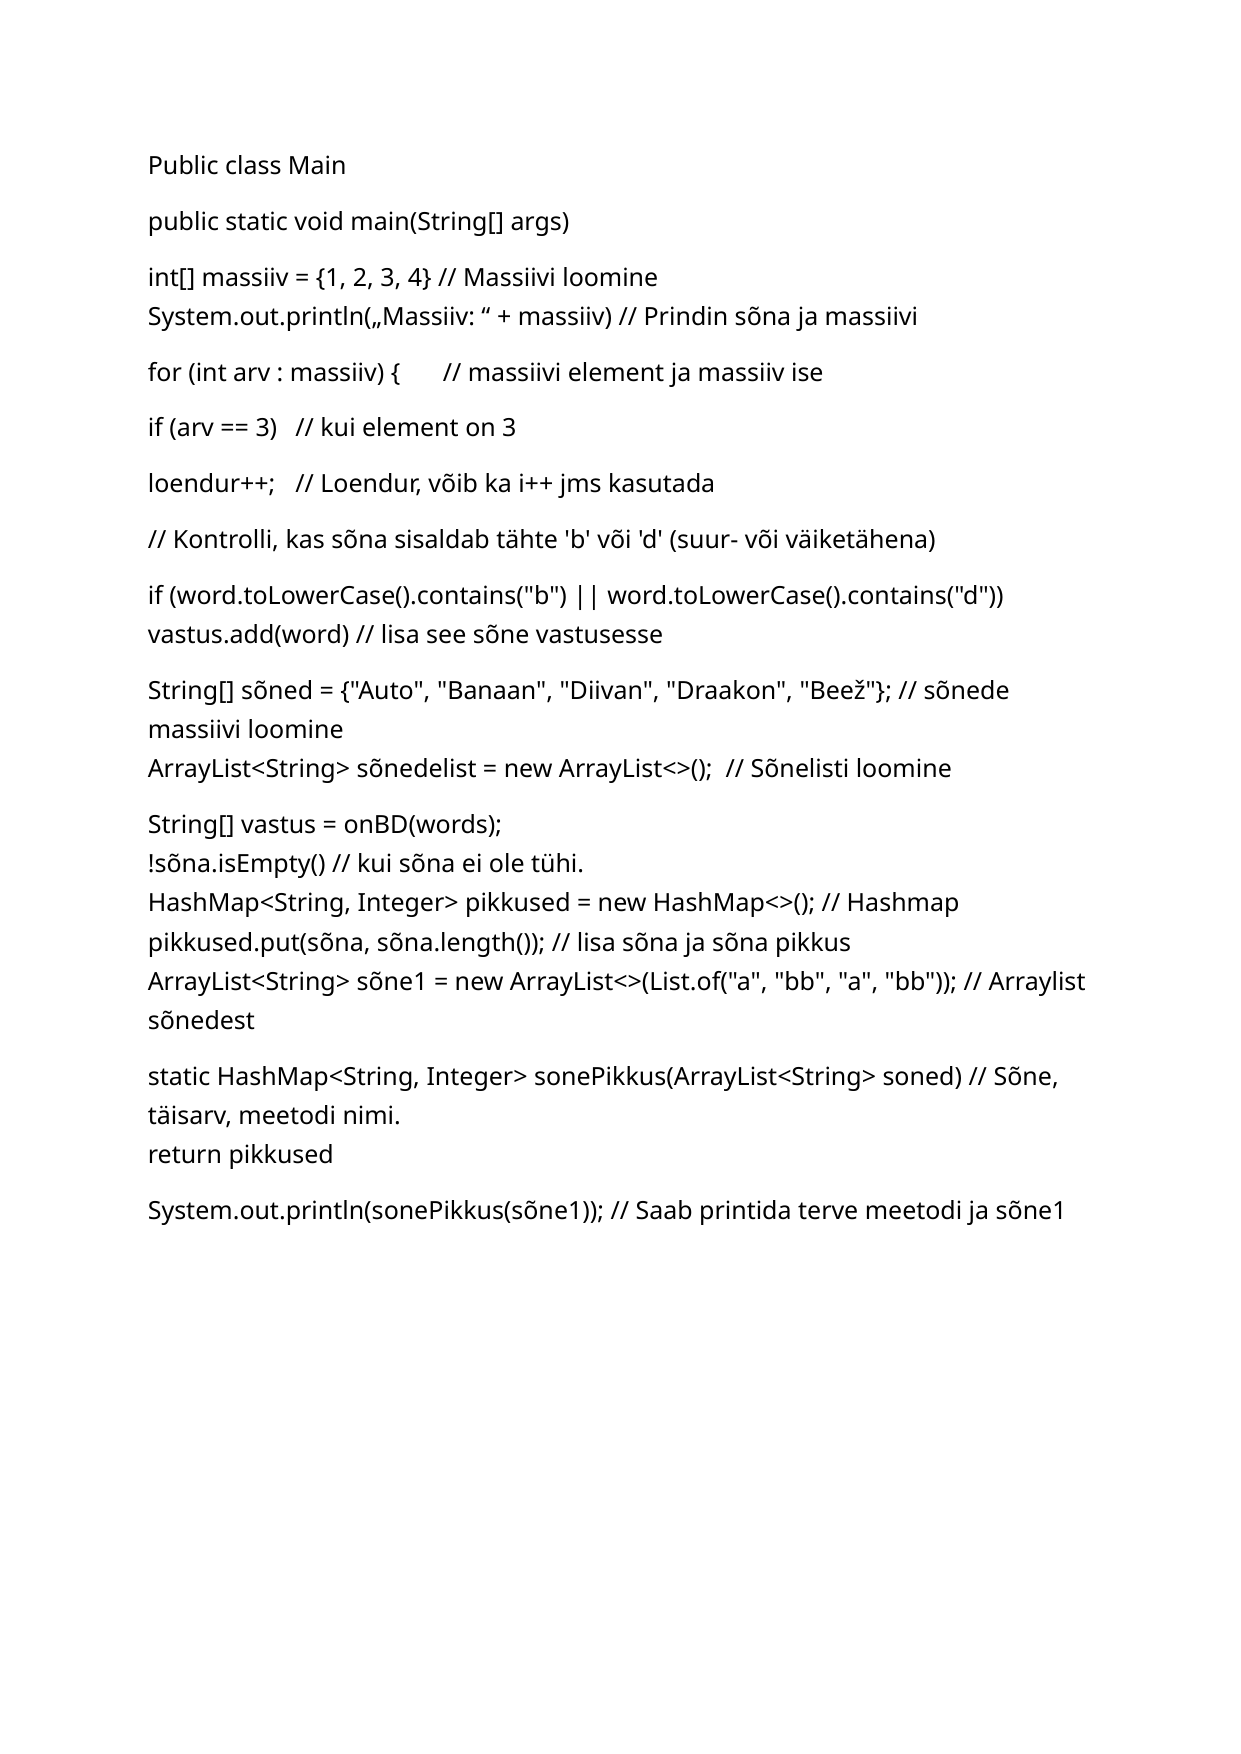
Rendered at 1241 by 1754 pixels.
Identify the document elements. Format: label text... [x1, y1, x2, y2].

text System.out.println(sonePikkus(sõne1)); // Saab printida terve meetodi ja sõne1 [148, 1193, 1093, 1227]
text public static void main(String[] args) [148, 203, 1093, 237]
text int[] massiiv = {1, 2, 3, 4} // Massiivi loomine System.out.println(„Massiiv: “ + massiiv) // Prindin sõna ja massiivi [148, 259, 1093, 332]
text Public class Main [148, 148, 1093, 182]
text if (word.toLowerCase().contains("b") || word.toLowerCase().contains("d")) vastus.add(word) // lisa see sõne vastusesse [148, 578, 1093, 651]
text // Kontrolli, kas sõna sisaldab tähte 'b' või 'd' (suur- või väiketähena) [148, 522, 1093, 556]
text String[] sõned = {"Auto", "Banaan", "Diivan", "Draakon", "Beež"}; // sõnede massiivi loomine ArrayList<String> sõnedelist = new ArrayList<>(); // Sõnelisti loomine [148, 673, 1093, 785]
text static HashMap<String, Integer> sonePikkus(ArrayList<String> soned) // Sõne, täisarv, meetodi nimi. return pikkused [148, 1058, 1093, 1171]
text for (int arv : massiiv) { // massiivi element ja massiiv ise [148, 354, 1093, 388]
text if (arv == 3) // kui element on 3 [148, 410, 1093, 444]
text loendur++; // Loendur, võib ka i++ jms kasutada [148, 466, 1093, 500]
text String[] vastus = onBD(words); !sõna.isEmpty() // kui sõna ei ole tühi. HashMap<String, Integer> pikkused = new HashMap<>(); // Hashmap pikkused.put(sõna, sõna.length()); // lisa sõna ja sõna pikkus ArrayList<String> sõne1 = new ArrayList<>(List.of("a", "bb", "a", "bb")); // Arraylist sõnedest [148, 807, 1093, 1037]
